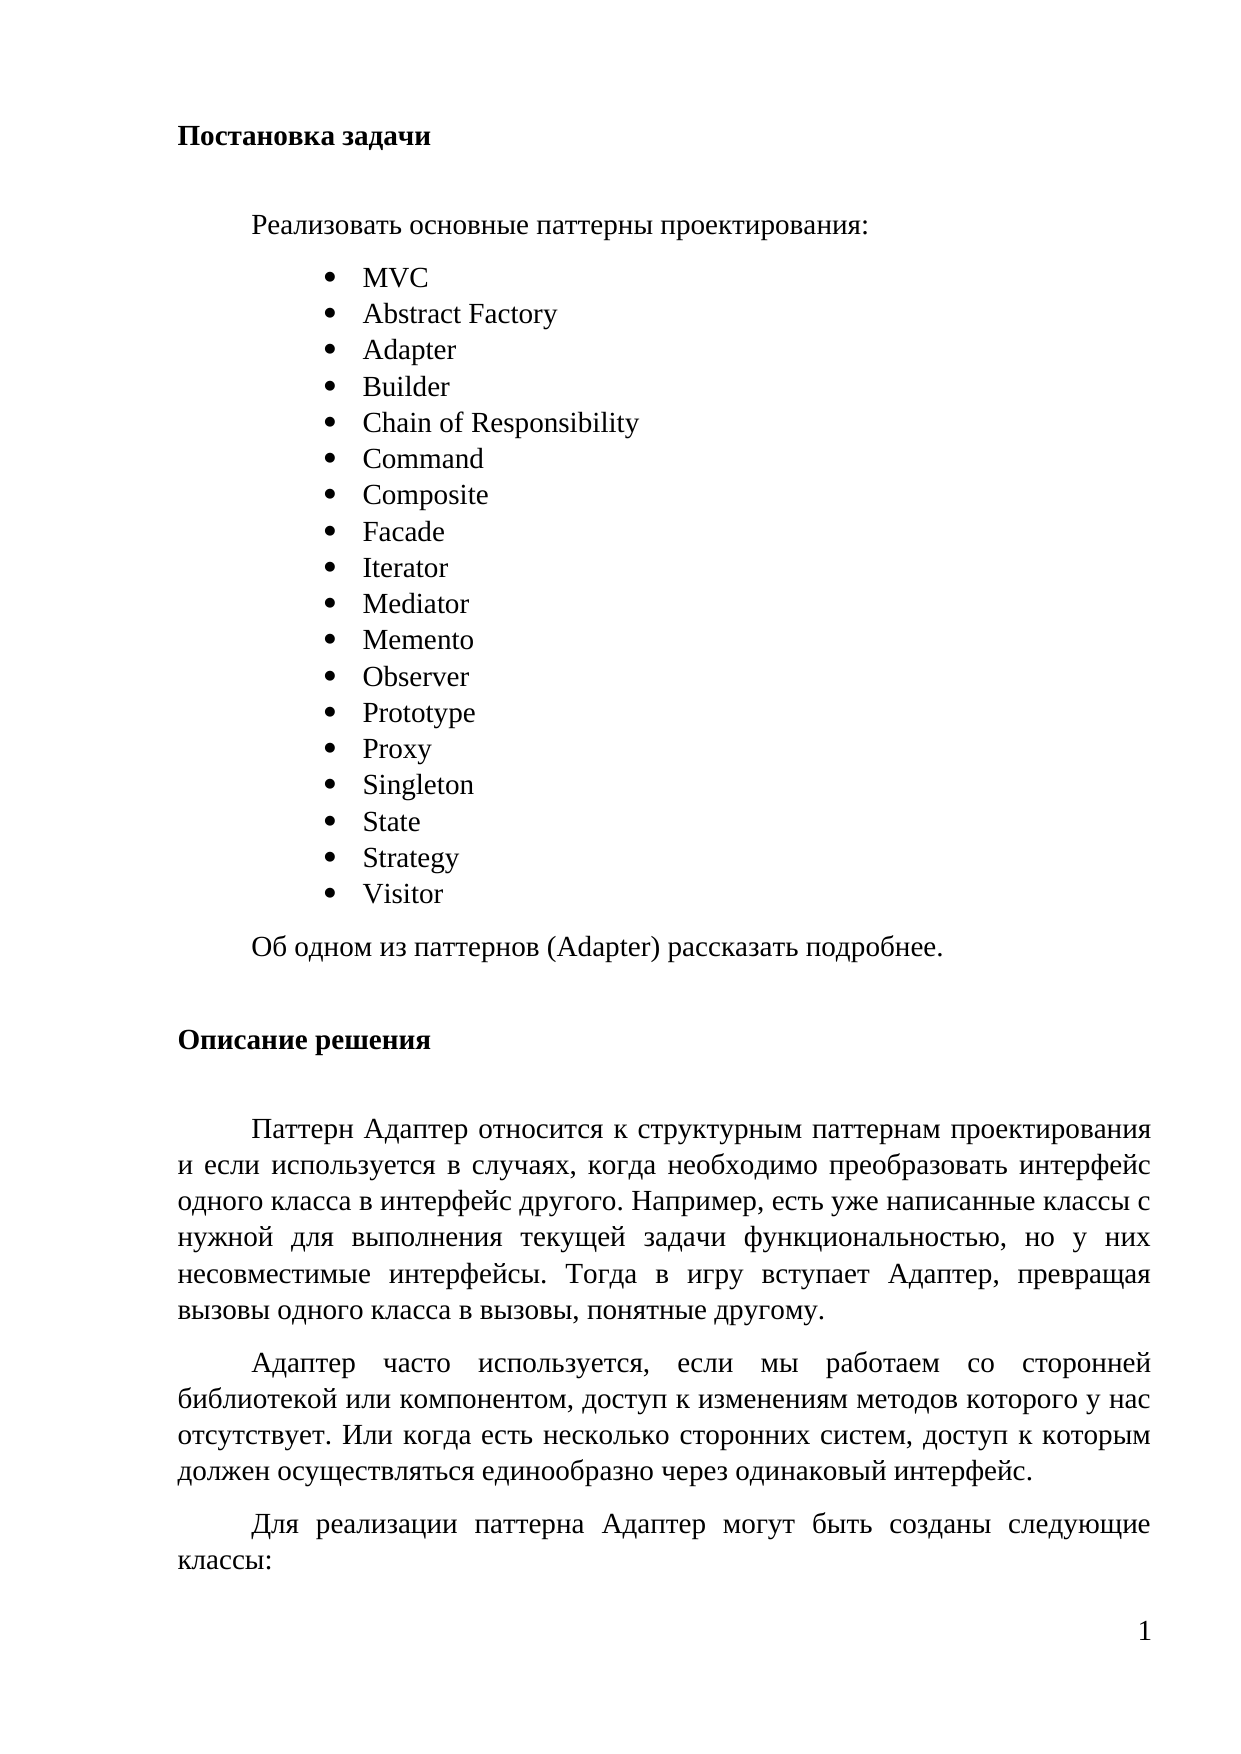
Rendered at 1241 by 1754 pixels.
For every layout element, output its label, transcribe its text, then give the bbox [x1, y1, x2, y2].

list Iterator [325, 550, 1152, 583]
list Memento [325, 622, 1152, 656]
list MVC [325, 260, 1152, 293]
list Observer [325, 659, 1152, 692]
list Visitor [325, 876, 1152, 910]
text Об одном из паттернов (Adapter) рассказать подробнее. [177, 929, 1152, 963]
list Builder [325, 369, 1152, 402]
list Prototype [325, 695, 1152, 728]
list Abstract Factory [325, 296, 1152, 330]
list Composite [325, 477, 1152, 511]
list Mediator [325, 586, 1152, 620]
text Реализовать основные паттерны проектирования: [177, 207, 1152, 241]
list Facade [325, 514, 1152, 547]
list Proxy [325, 731, 1152, 765]
text Паттерн Адаптер относится к структурным паттернам проектирования и если используется в случаях, когда необходимо преобразовать интерфейс одного класса в интерфейс другого. Например, есть уже написанные классы с нужной для выполнения текущей задачи функциональностью, но у них несовместимые интерфейсы. Тогда в игру вступает Адаптер, превращая вызовы одного класса в вызовы, понятные другому. [177, 1111, 1152, 1325]
list Strategy [325, 840, 1152, 873]
text Для реализации паттерна Адаптер могут быть созданы следующие классы: [177, 1506, 1152, 1576]
subtitle Постановка задачи [177, 118, 1152, 152]
list Command [325, 441, 1152, 475]
text Адаптер часто используется, если мы работаем со сторонней библиотекой или компонентом, доступ к изменениям методов которого у нас отсутствует. Или когда есть несколько сторонних систем, доступ к которым должен осуществляться единообразно через одинаковый интерфейс. [177, 1345, 1152, 1487]
list Chain of Responsibility [325, 405, 1152, 438]
list Adapter [325, 332, 1152, 366]
list Singleton [325, 767, 1152, 801]
subtitle Описание решения [177, 1022, 1152, 1056]
list State [325, 804, 1152, 837]
